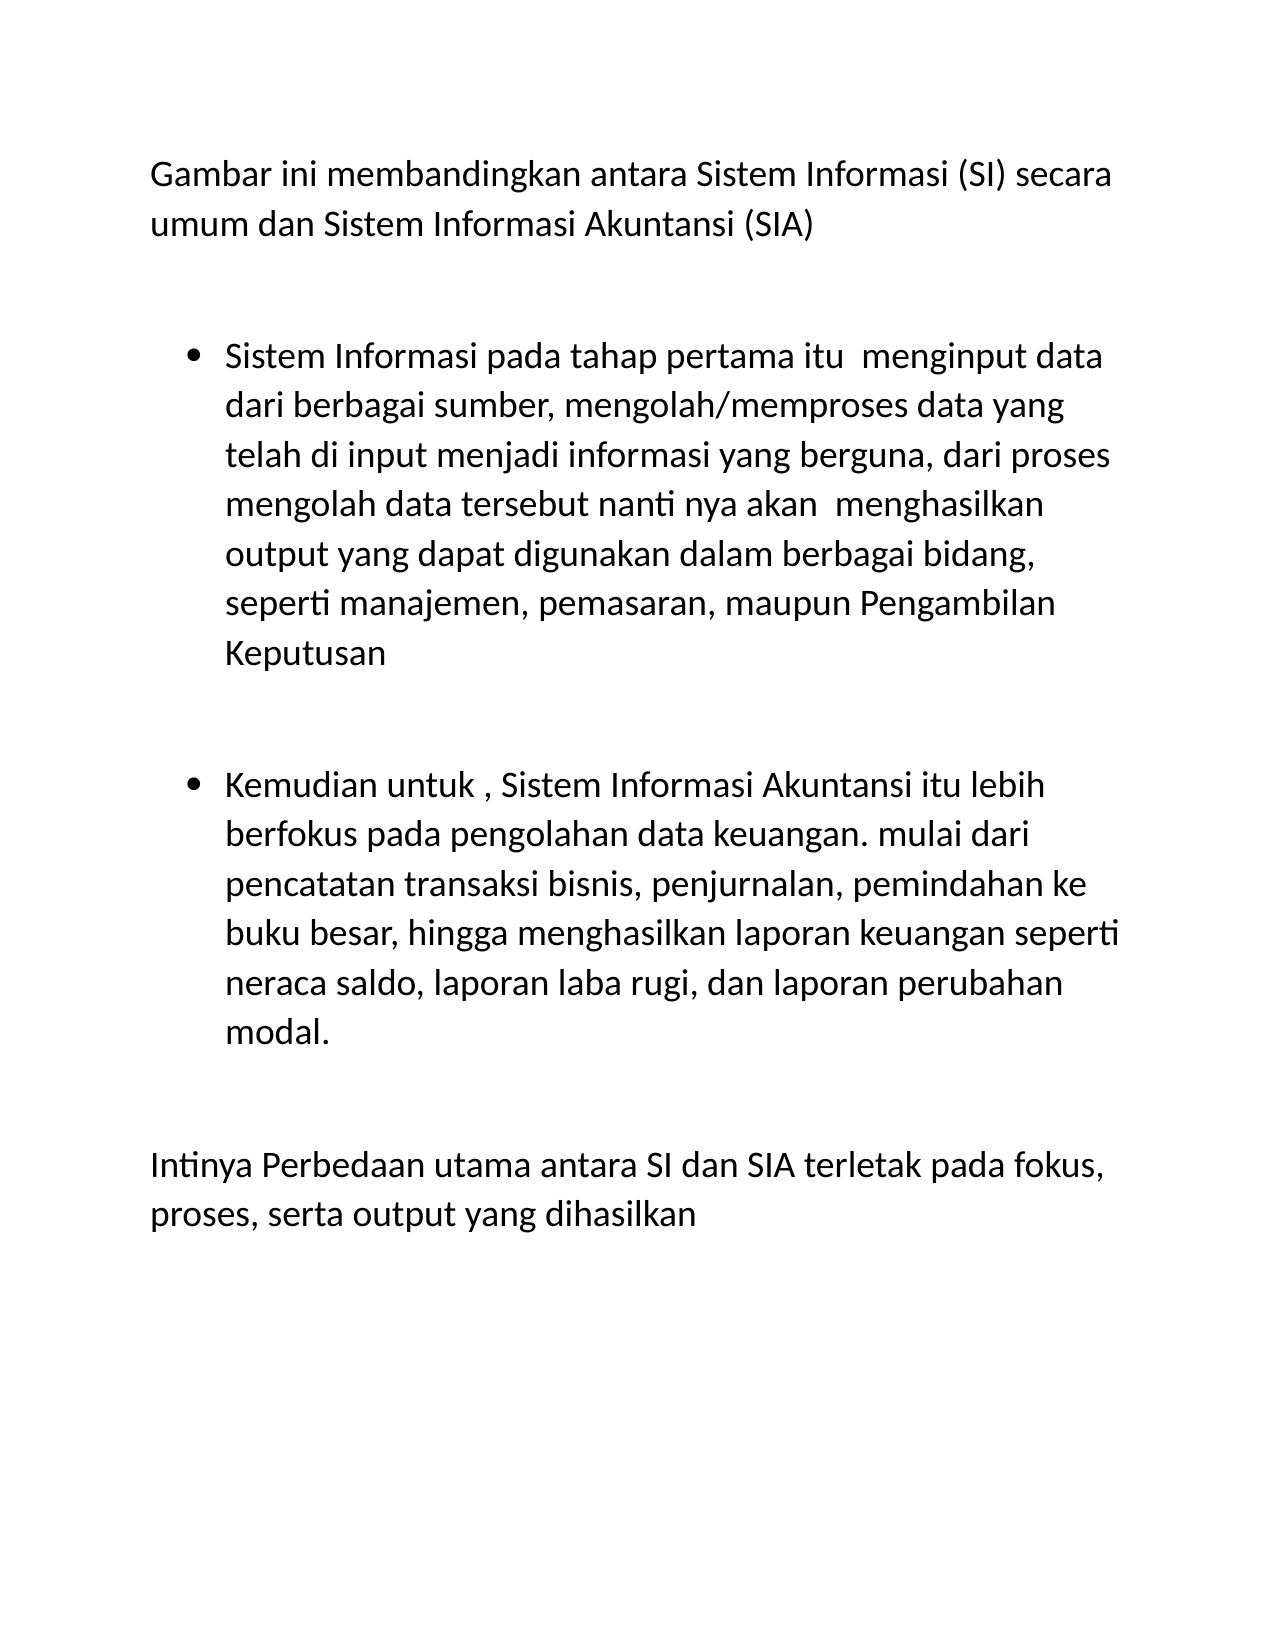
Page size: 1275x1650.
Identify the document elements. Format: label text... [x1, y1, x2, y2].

list Kemudian untuk , Sistem Informasi Akuntansi itu lebih berfokus pada pengolahan data keuangan. mulai dari pencatatan transaksi bisnis, penjurnalan, pemindahan ke buku besar, hingga menghasilkan laporan keuangan seperti neraca saldo, laporan laba rugi, dan laporan perubahan modal. [187, 761, 1125, 1054]
text Gambar ini membandingkan antara Sistem Informasi (SI) secara umum dan Sistem Informasi Akuntansi (SIA) [150, 150, 1125, 245]
list Sistem Informasi pada tahap pertama itu menginput data dari berbagai sumber, mengolah/memproses data yang telah di input menjadi informasi yang berguna, dari proses mengolah data tersebut nanti nya akan menghasilkan output yang dapat digunakan dalam berbagai bidang, seperti manajemen, pemasaran, maupun Pengambilan Keputusan [187, 332, 1125, 674]
text Intinya Perbedaan utama antara SI dan SIA terletak pada fokus, proses, serta output yang dihasilkan [150, 1141, 1125, 1236]
